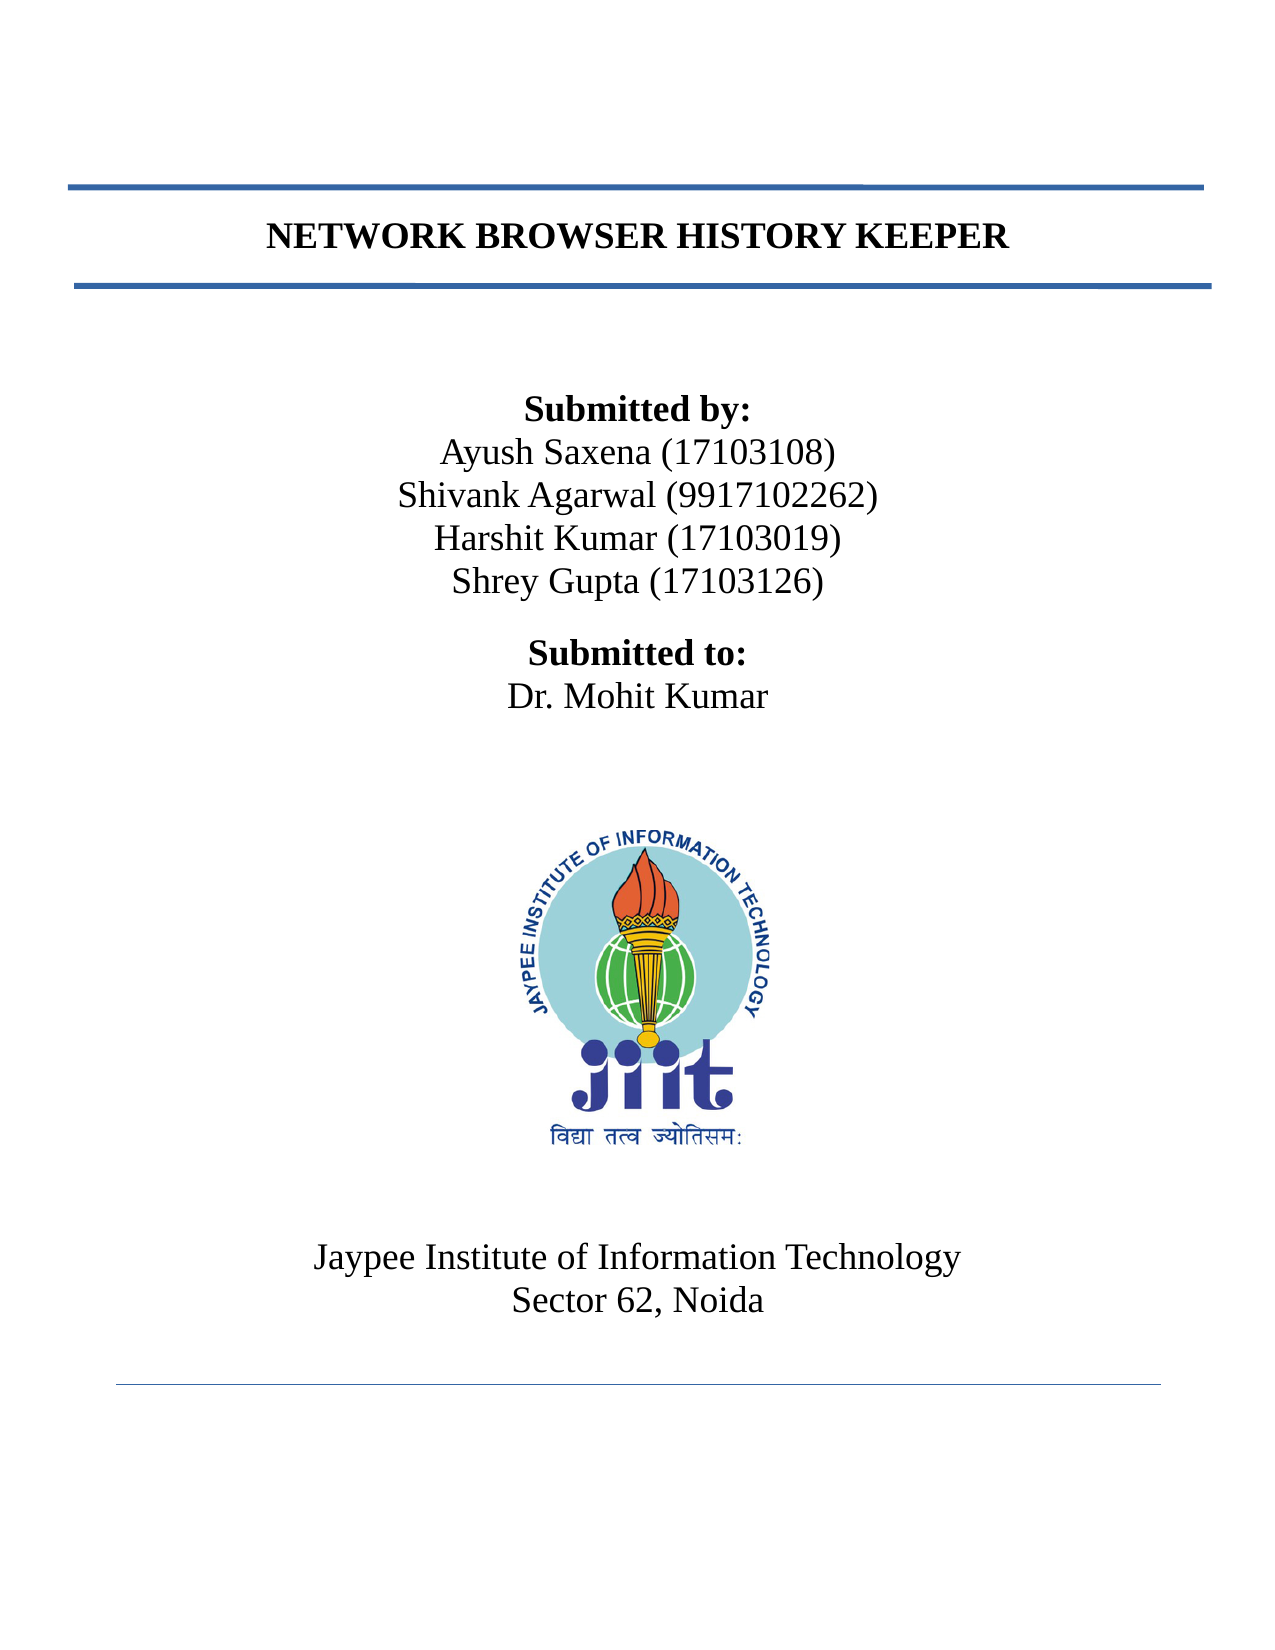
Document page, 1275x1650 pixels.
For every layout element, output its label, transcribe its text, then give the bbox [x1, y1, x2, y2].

picture [520, 830, 770, 1145]
text Submitted by: [118, 386, 1157, 429]
text Jaypee Institute of Information Technology [118, 1234, 1157, 1278]
text Harshit Kumar (17103019) [118, 516, 1157, 559]
text Shrey Gupta (17103126) [118, 559, 1157, 602]
text NETWORK BROWSER HISTORY KEEPER [118, 214, 1157, 257]
text Sector 62, Noida [118, 1278, 1157, 1321]
text Shivank Agarwal (9917102262) [118, 473, 1157, 516]
text Dr. Mohit Kumar [118, 674, 1157, 717]
text Ayush Saxena (17103108) [118, 429, 1157, 473]
text Submitted to: [118, 631, 1157, 674]
